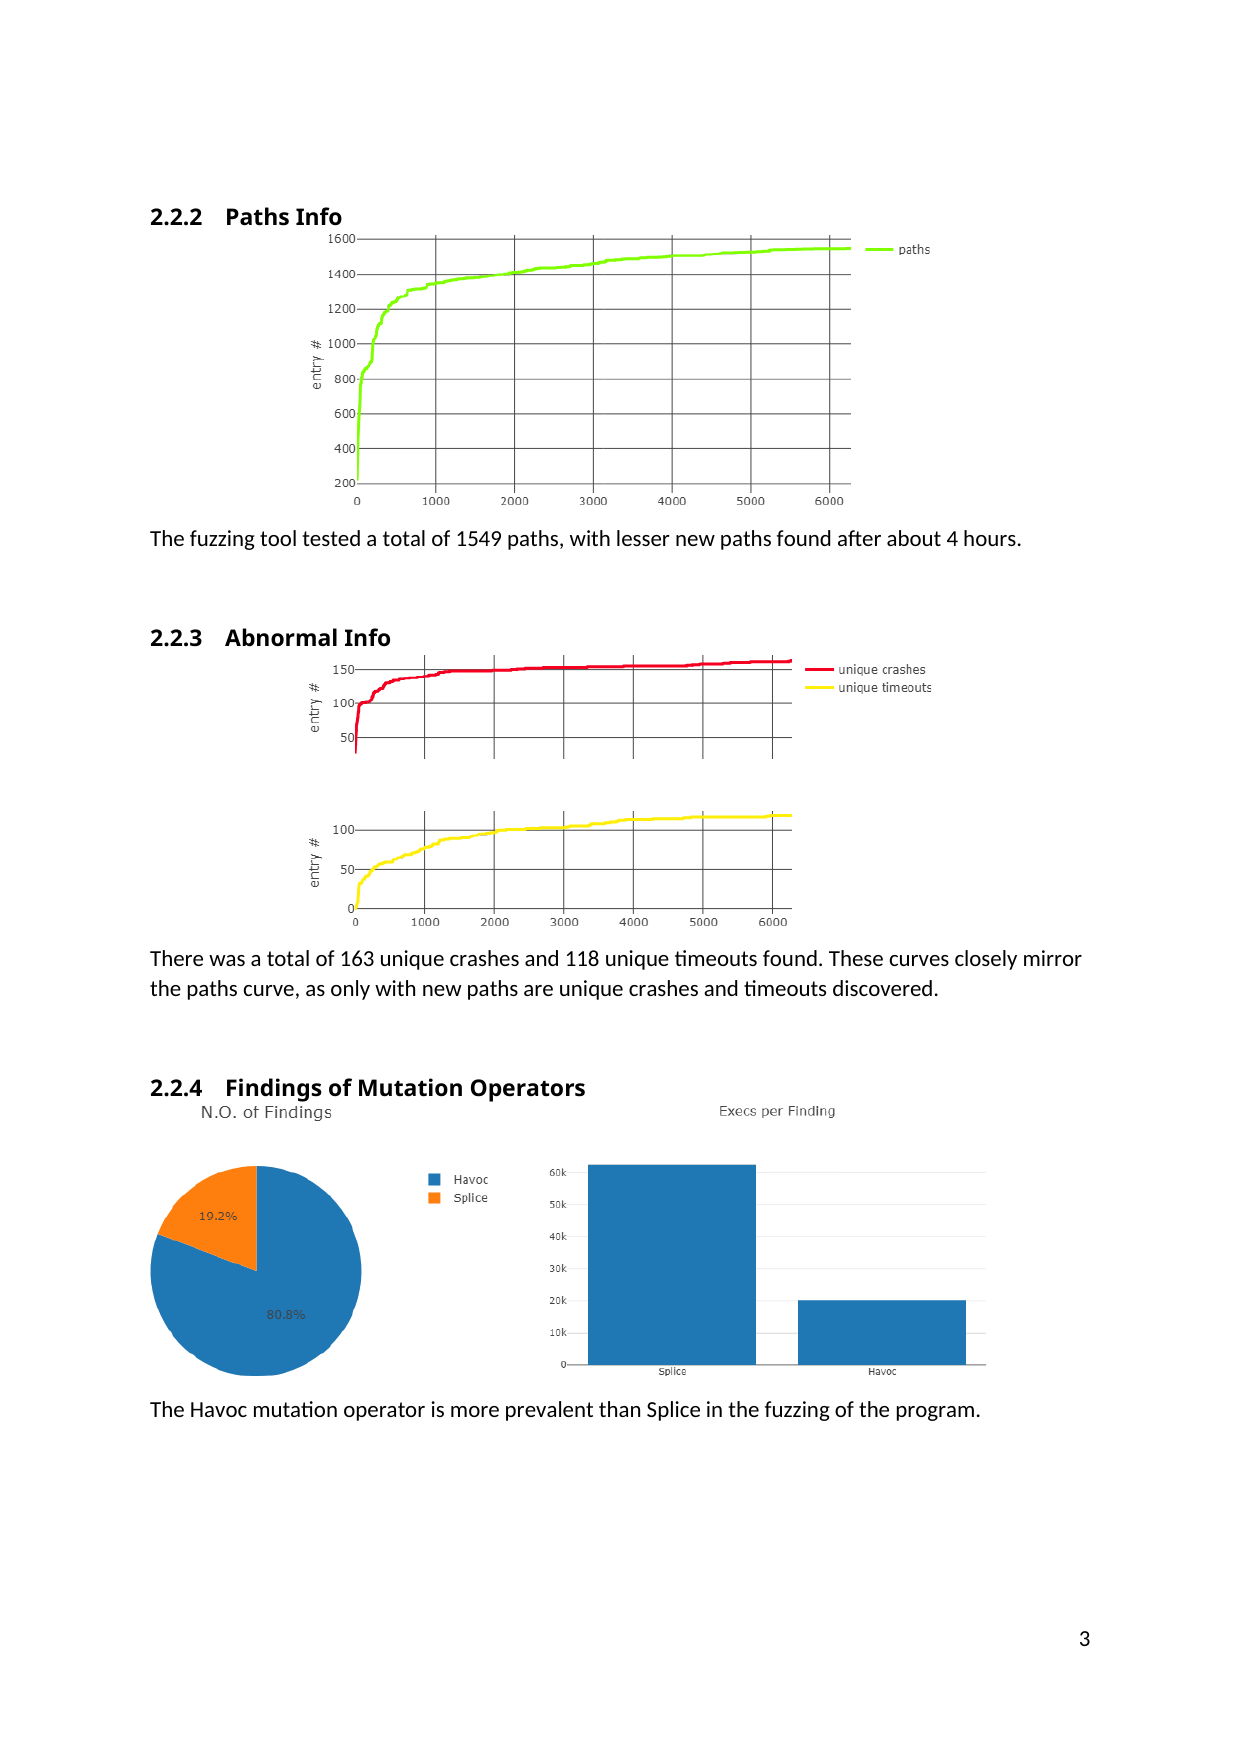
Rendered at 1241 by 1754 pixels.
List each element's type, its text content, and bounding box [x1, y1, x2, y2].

picture [549, 1106, 987, 1376]
picture [308, 655, 932, 926]
subtitle Abnormal Info [150, 622, 1090, 653]
text There was a total of 163 unique crashes and 118 unique timeouts found. These curves closely mirror the paths curve, as only with new paths are unique crashes and timeouts discovered. [150, 944, 1090, 1002]
picture [150, 1106, 488, 1376]
text The fuzzing tool tested a total of 1549 paths, with lesser new paths found after about 4 hours. [150, 524, 1090, 552]
subtitle Paths Info [150, 201, 1090, 232]
picture [310, 234, 930, 505]
subtitle Findings of Mutation Operators [150, 1072, 1090, 1103]
text The Havoc mutation operator is more prevalent than Splice in the fuzzing of the program. [150, 1395, 1090, 1423]
